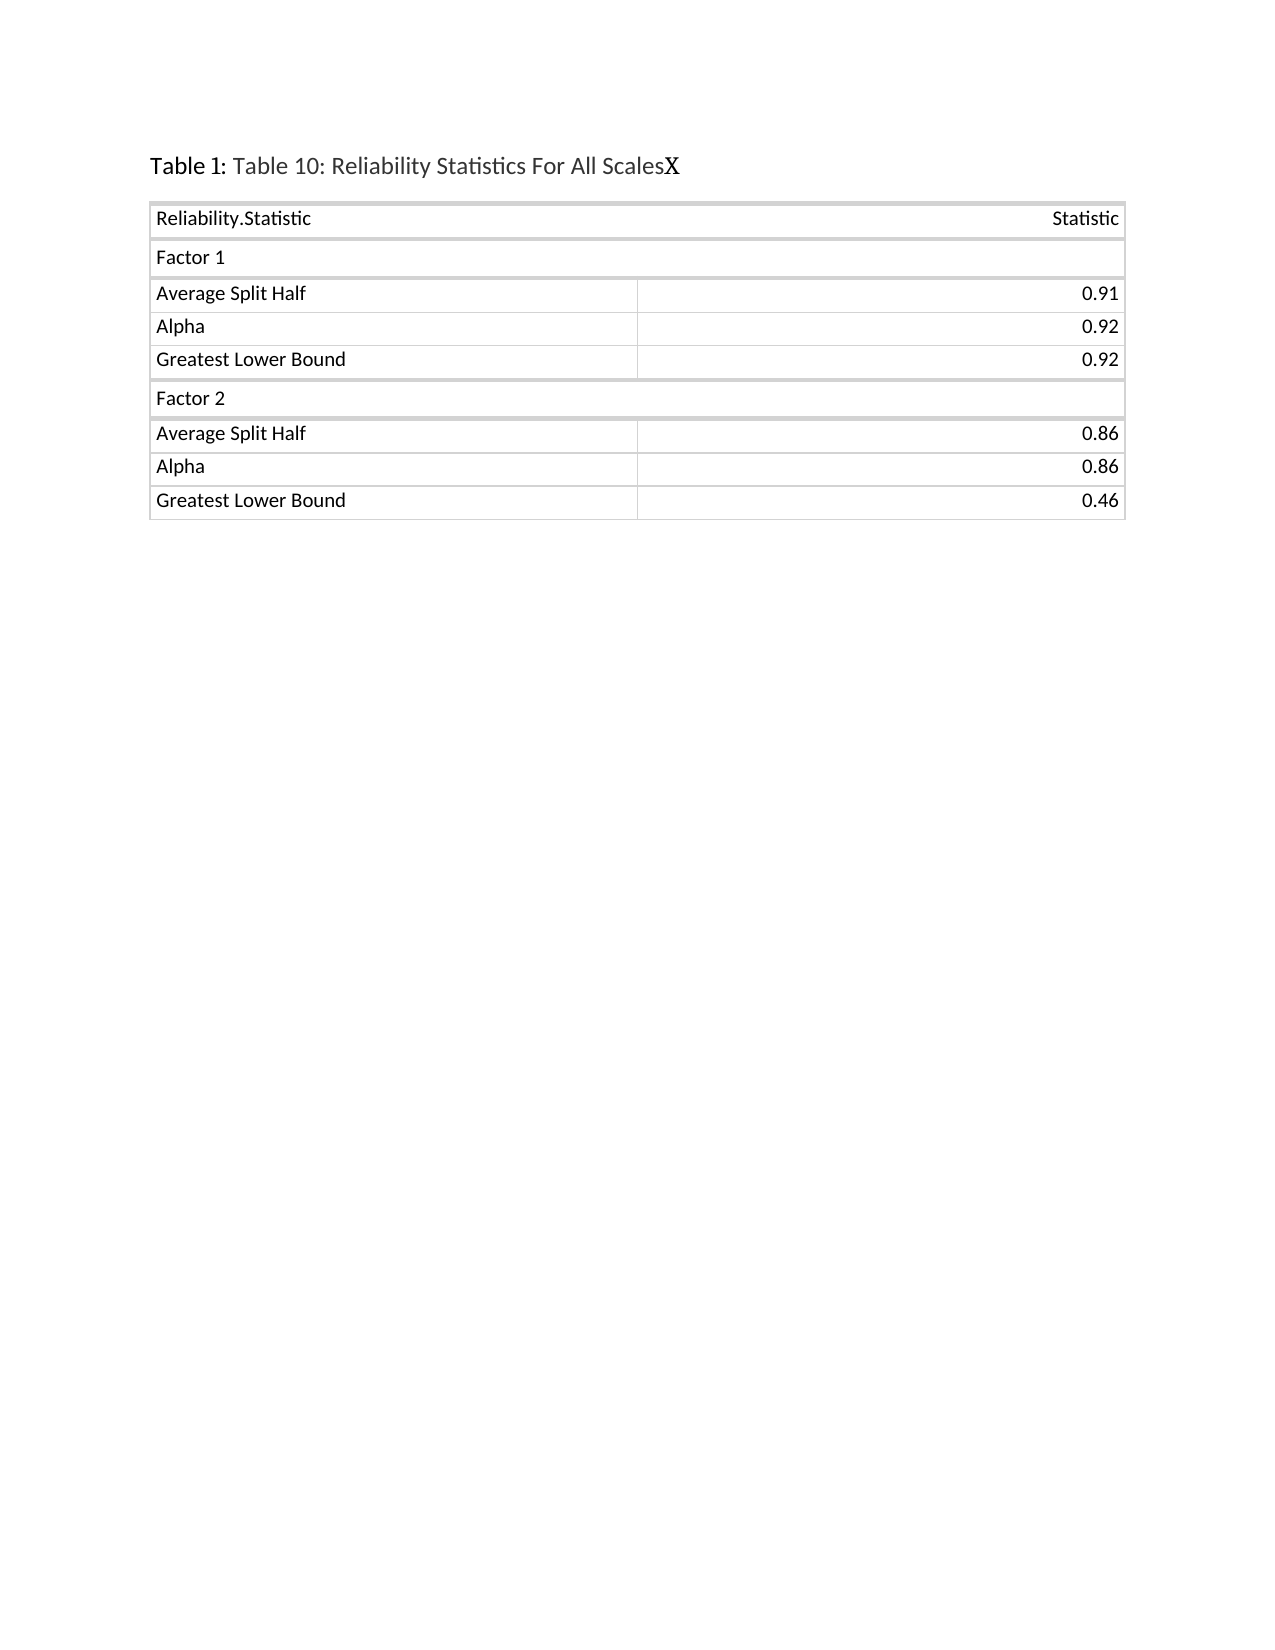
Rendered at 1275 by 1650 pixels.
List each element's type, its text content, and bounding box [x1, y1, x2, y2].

table_header Reliability.Statistic [151, 206, 637, 237]
table_cell 0.86 [638, 454, 1124, 485]
table_cell 0.92 [638, 313, 1124, 345]
table_cell Greatest Lower Bound [151, 487, 637, 519]
table_cell Average Split Half [151, 421, 637, 452]
table_cell Alpha [151, 454, 637, 485]
table_cell Greatest Lower Bound [151, 346, 637, 378]
table_cell Factor 1 [151, 241, 1124, 276]
table_cell Alpha [151, 313, 637, 345]
table_cell 0.86 [638, 421, 1124, 452]
table_cell 0.92 [638, 346, 1124, 378]
table_cell 0.91 [638, 280, 1124, 311]
table_cell Factor 2 [151, 382, 1124, 416]
table_cell 0.46 [638, 487, 1124, 519]
table_header Statistic [638, 206, 1124, 237]
table_cell Average Split Half [151, 280, 637, 311]
